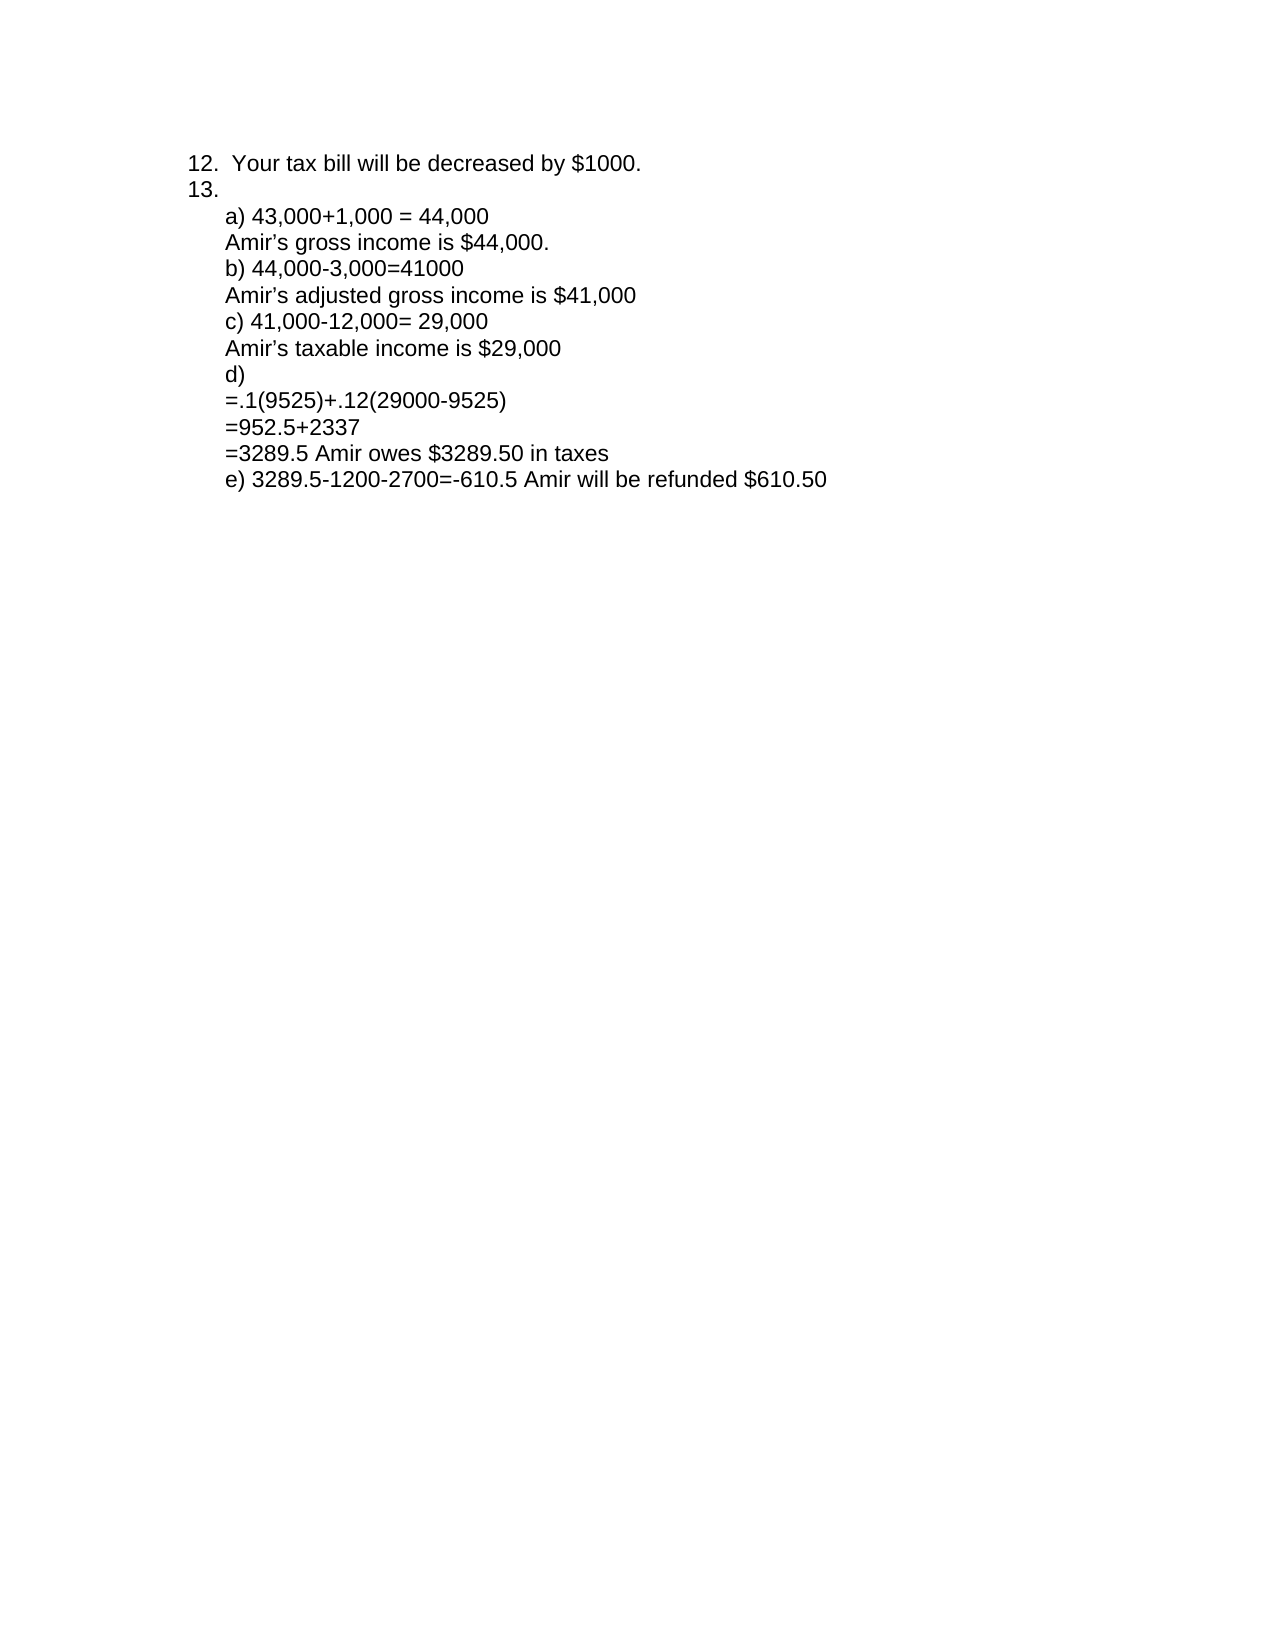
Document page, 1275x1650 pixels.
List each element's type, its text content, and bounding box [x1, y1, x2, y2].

text e) 3289.5-1200-2700=-610.5 Amir will be refunded $610.50 [225, 466, 1125, 493]
text d) =.1(9525)+.12(29000-9525) [225, 361, 1125, 413]
list Your tax bill will be decreased by $1000. [187, 150, 1125, 176]
text =3289.5 Amir owes $3289.50 in taxes [225, 440, 1125, 466]
list a) 43,000+1,000 = 44,000 [187, 176, 1125, 229]
text b) 44,000-3,000=41000 Amir’s adjusted gross income is $41,000 [225, 255, 1125, 308]
text =952.5+2337 [225, 413, 1125, 440]
text c) 41,000-12,000= 29,000 Amir’s taxable income is $29,000 [225, 308, 1125, 361]
text Amir’s gross income is $44,000. [225, 229, 1125, 255]
